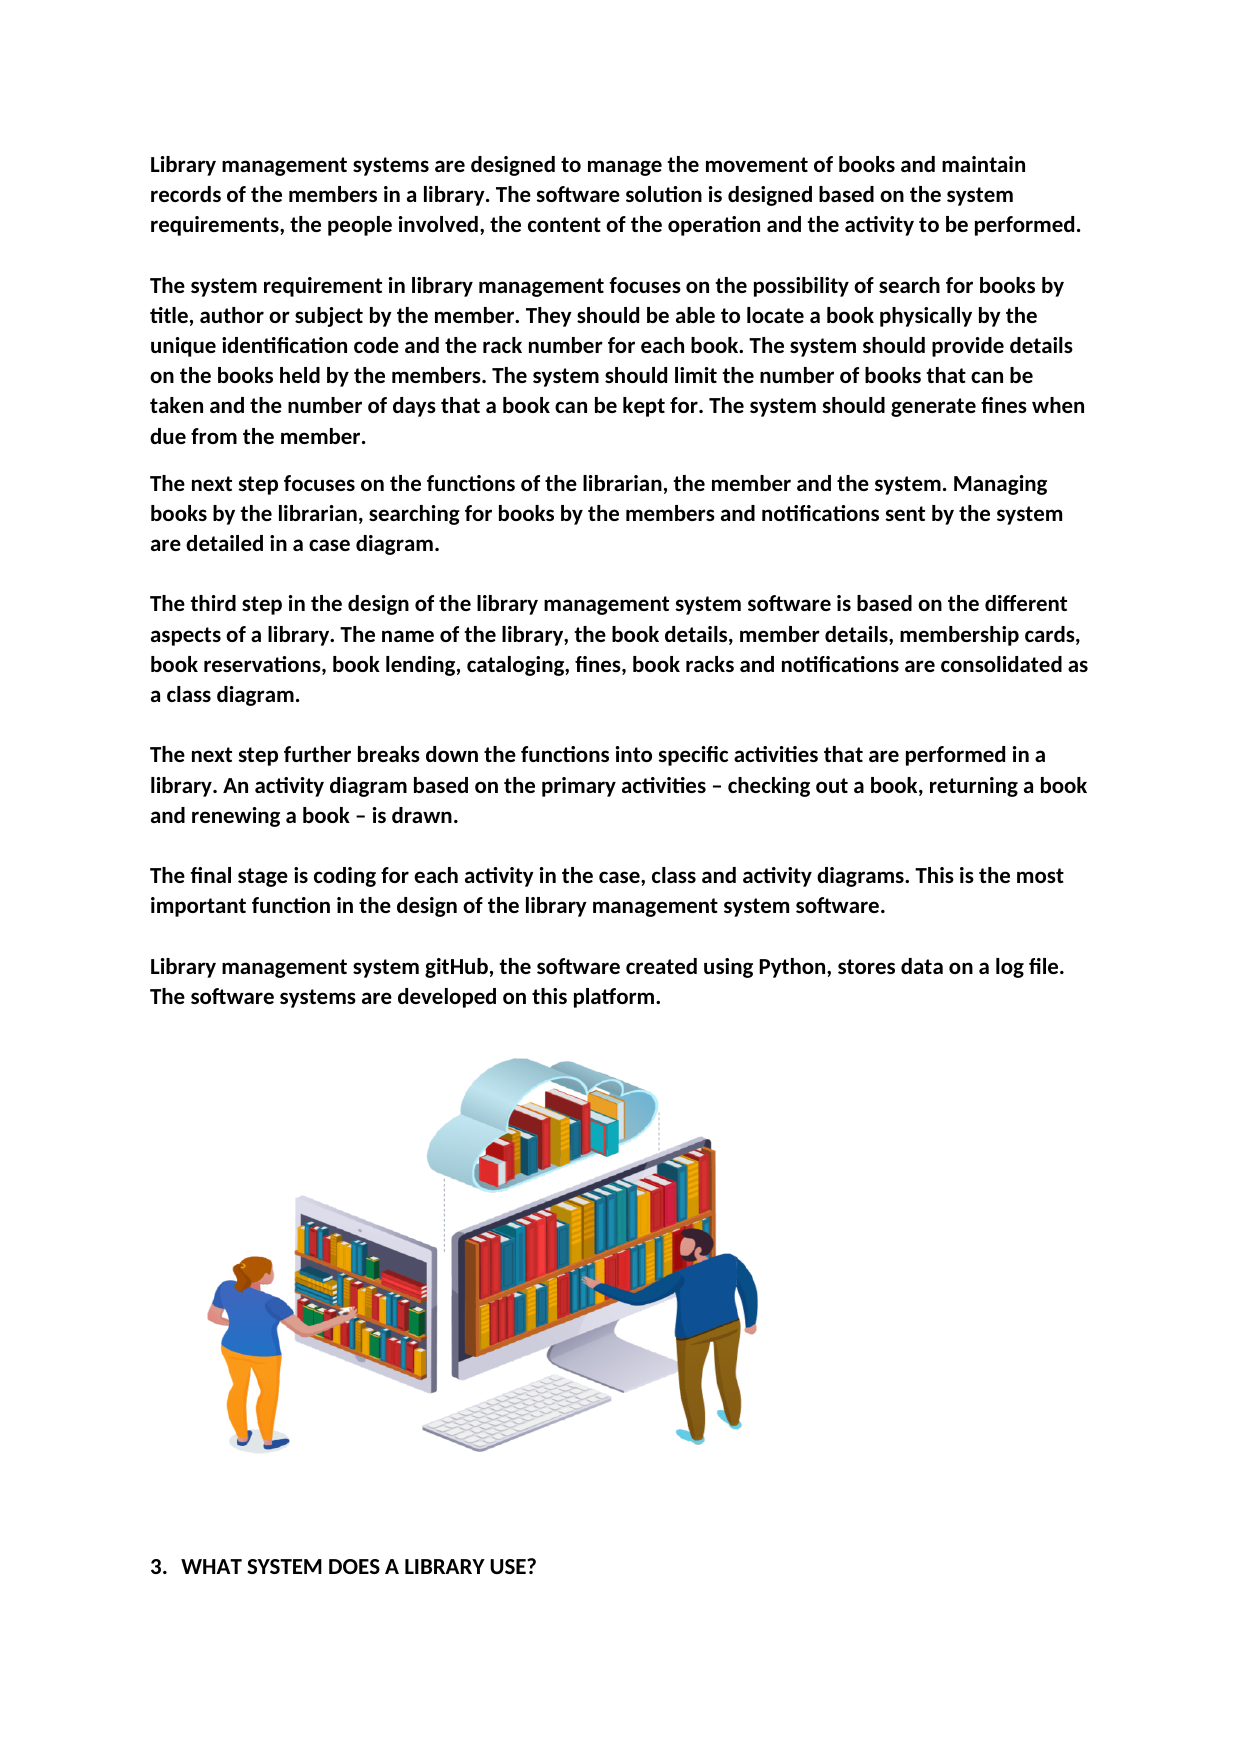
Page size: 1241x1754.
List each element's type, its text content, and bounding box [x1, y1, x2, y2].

text Library management systems are designed to manage the movement of books and maintain records of the members in a library. The software solution is designed based on the system requirements, the people involved, the content of the operation and the activity to be performed. The system requirement in library management focuses on the possibility of search for books by title, author or subject by the member. They should be able to locate a book physically by the unique identification code and the rack number for each book. The system should provide details on the books held by the members. The system should limit the number of books that can be taken and the number of days that a book can be kept for. The system should generate fines when due from the member. [150, 150, 1090, 450]
text 3. WHAT SYSTEM DOES A LIBRARY USE? [150, 1552, 1090, 1580]
picture [150, 1029, 824, 1487]
text The next step focuses on the functions of the librarian, the member and the system. Managing books by the librarian, searching for books by the members and notifications sent by the system are detailed in a case diagram. The third step in the design of the library management system software is based on the different aspects of a library. The name of the library, the book details, member details, membership cards, book reservations, book lending, cataloging, fines, book racks and notifications are consolidated as a class diagram. The next step further breaks down the functions into specific activities that are performed in a library. An activity diagram based on the primary activities – checking out a book, returning a book and renewing a book – is drawn. The final stage is coding for each activity in the case, class and activity diagrams. This is the most important function in the design of the library management system software. Library management system gitHub, the software created using Python, stores data on a log file. The software systems are developed on this platform. [150, 469, 1090, 1010]
